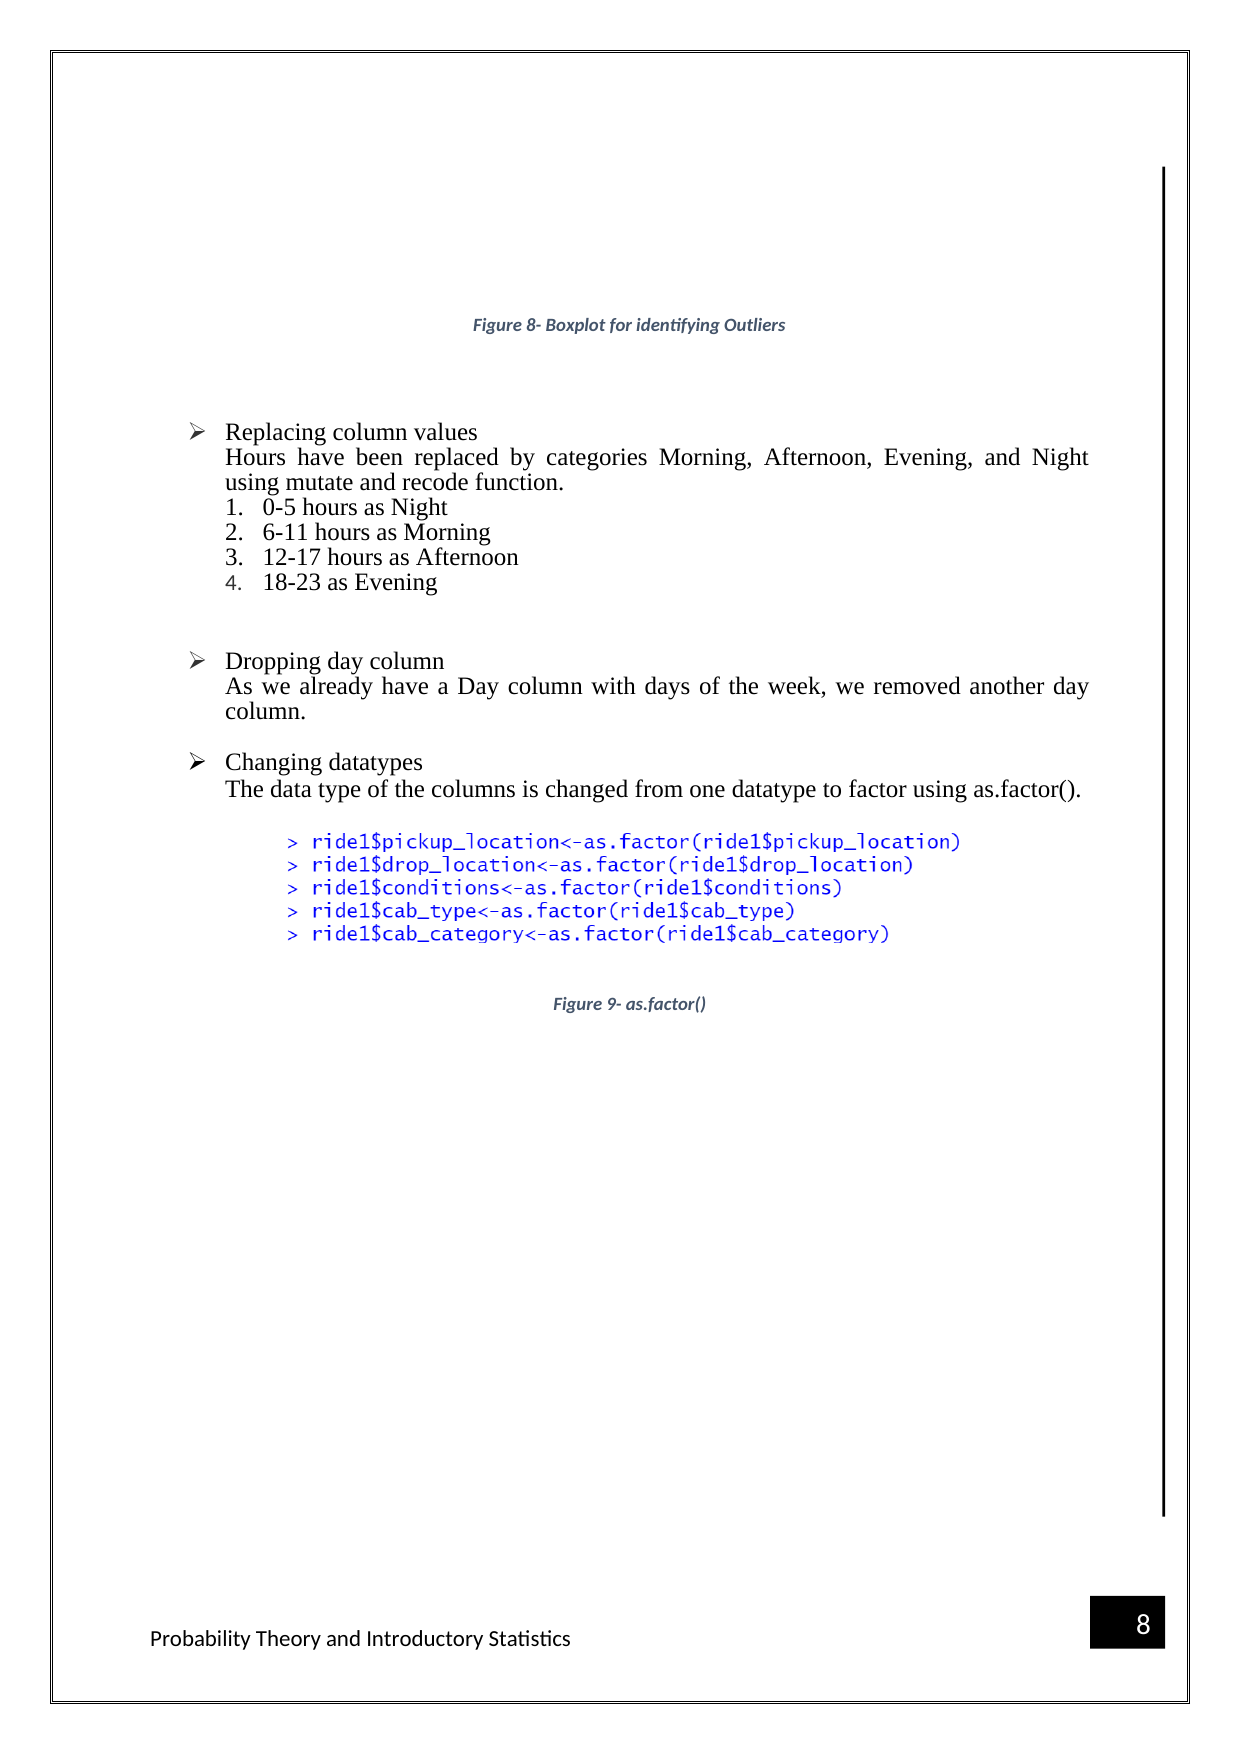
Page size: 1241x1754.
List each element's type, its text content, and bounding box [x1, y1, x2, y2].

list Dropping day column [187, 649, 1090, 674]
list 6-11 hours as Morning [225, 520, 1090, 545]
picture [280, 831, 960, 943]
list 12-17 hours as Afternoon [225, 545, 1090, 570]
list 0-5 hours as Night [225, 495, 1090, 520]
text Figure 9- as.factor() [150, 992, 1090, 1014]
list Replacing column values [187, 420, 1090, 445]
list The data type of the columns is changed from one datatype to factor using as.factor(). [225, 776, 1090, 803]
list 18-23 as Evening [225, 570, 1090, 595]
list Hours have been replaced by categories Morning, Afternoon, Evening, and Night using mutate and recode function. [225, 445, 1090, 495]
list Changing datatypes [187, 749, 1090, 776]
text As we already have a Day column with days of the week, we removed another day column. [225, 674, 1090, 724]
